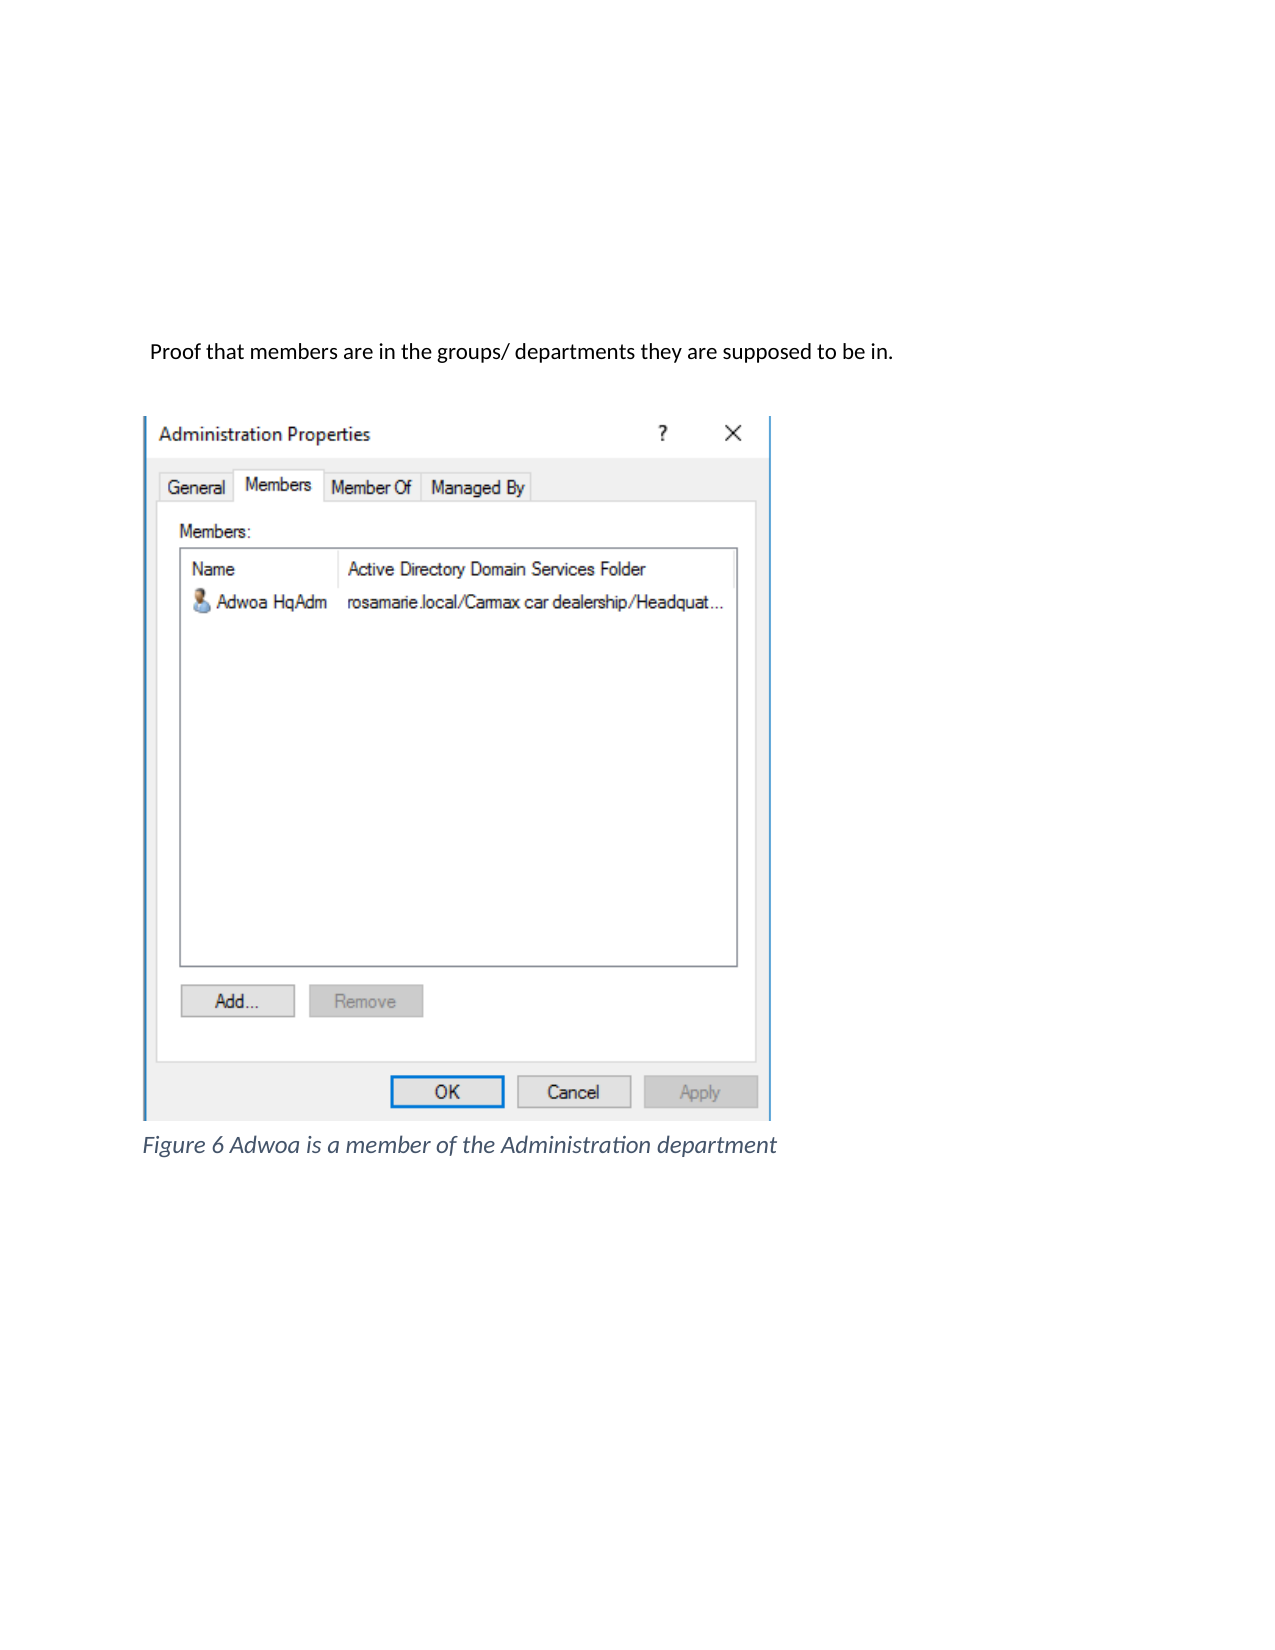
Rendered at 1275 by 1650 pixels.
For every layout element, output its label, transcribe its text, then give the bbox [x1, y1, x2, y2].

text Proof that members are in the groups/ departments they are supposed to be in. [150, 337, 1125, 366]
picture [142, 416, 843, 1121]
